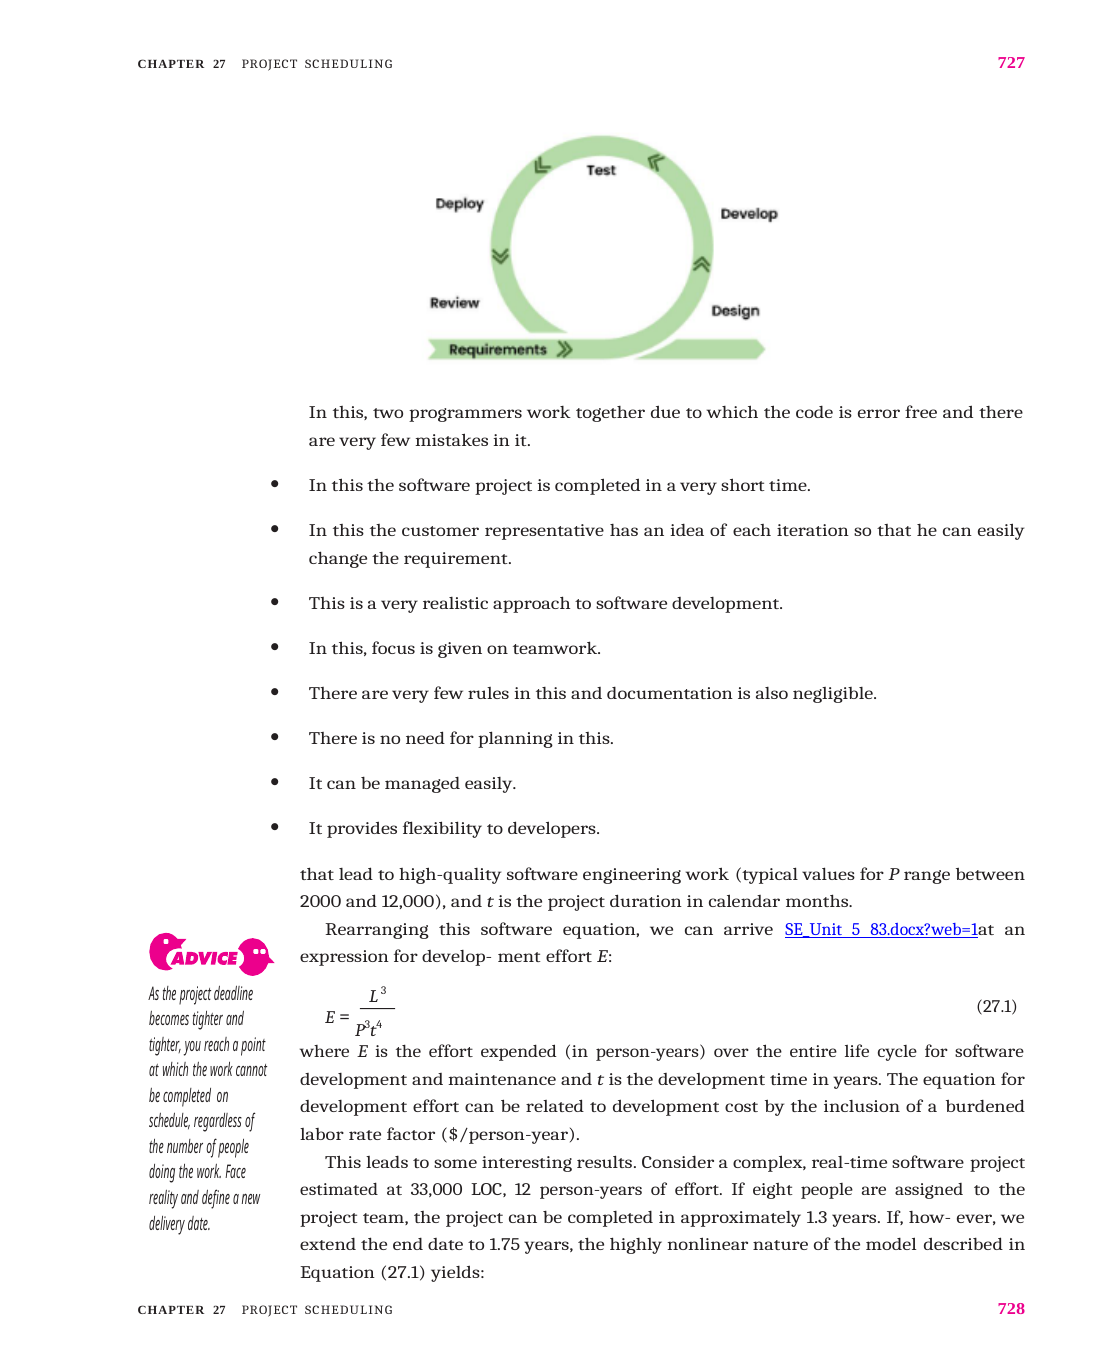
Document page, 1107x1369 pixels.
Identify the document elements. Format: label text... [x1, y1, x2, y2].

text that lead to high-quality software engineering work (typical values for P range between 2000 and 12,000), and t is the project duration in calendar months. [300, 864, 1025, 912]
text In this, two programmers work together due to which the code is error free and there are very few mistakes in it. [309, 403, 1025, 451]
list In this the customer representative has an idea of ​​each iteration so that he can easily change the requirement. [271, 521, 1025, 569]
text E = P3t4 [325, 997, 397, 1030]
text CHAPTER 27 PROJECT SCHEDULING 727 [137, 53, 1037, 72]
text CHAPTER 27 PROJECT SCHEDULING 728 [137, 1299, 1037, 1318]
text where E is the effort expended (in person-years) over the entire life cycle for software development and maintenance and t is the development time in years. The equation for development effort can be related to development cost by the inclusion of a burdened labor rate factor ($/person-year). [300, 1042, 1025, 1145]
list In this, focus is given on teamwork. [271, 638, 1025, 659]
list In this the software project is completed in a very short time. [271, 476, 1025, 496]
text Rearranging this software equation, we can arrive SE_Unit 5 83.docx?web=1at an expression for develop- ment effort E: [300, 919, 1025, 967]
subtitle As the project deadline becomes tighter and [149, 980, 274, 1031]
text (27.1) [976, 997, 1037, 1017]
list It can be managed easily. [271, 774, 1025, 794]
subtitle tighter, you reach a point at which the work cannot be completed on schedule, regardless of the number of people doing the work. Face reality and define a new delivery date. [149, 1031, 271, 1235]
picture [308, 125, 880, 379]
list There is no need for planning in this. [271, 729, 1025, 749]
list It provides flexibility to developers. [271, 819, 1025, 839]
text This leads to some interesting results. Consider a complex, real-time software project estimated at 33,000 LOC, 12 person-years of effort. If eight people are assigned to the project team, the project can be completed in approximately 1.3 years. If, how- ever, we extend the end date to 1.75 years, the highly nonlinear nature of the model described in Equation (27.1) yields: [300, 1152, 1025, 1282]
list There are very few rules in this and documentation is also negligible. [271, 683, 1025, 704]
list This is a very realistic approach to software development. [271, 593, 1025, 614]
